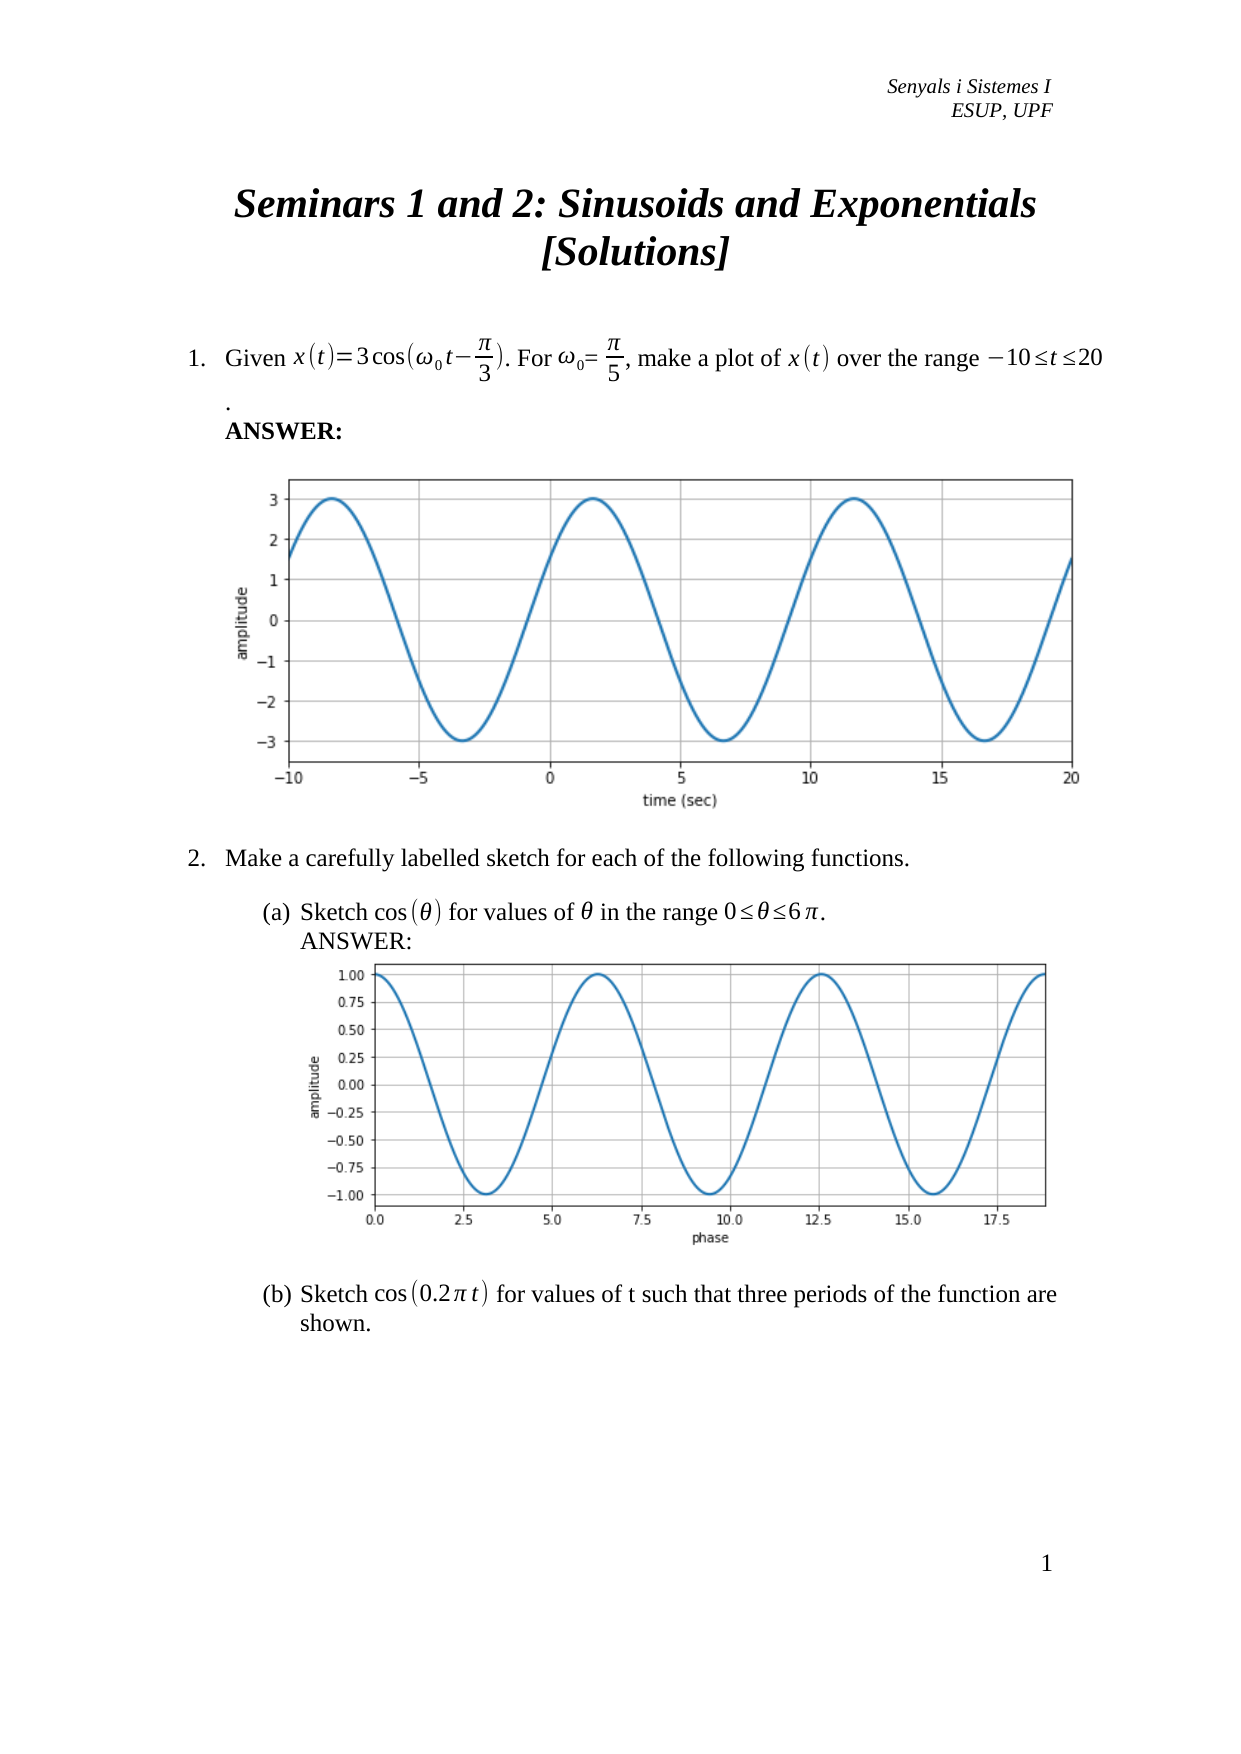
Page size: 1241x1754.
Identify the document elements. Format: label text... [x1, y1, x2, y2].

text Seminars 1 and 2: Sinusoids and Exponentials [169, 179, 1106, 227]
text [Solutions] [169, 227, 1106, 274]
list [262, 1278, 1106, 1337]
list Given . For = , make a plot of over the range . ANSWER: [187, 328, 1106, 445]
picture [225, 469, 1091, 818]
list Make a carefully labelled sketch for each of the following functions. [187, 843, 1106, 871]
picture [300, 955, 1054, 1254]
